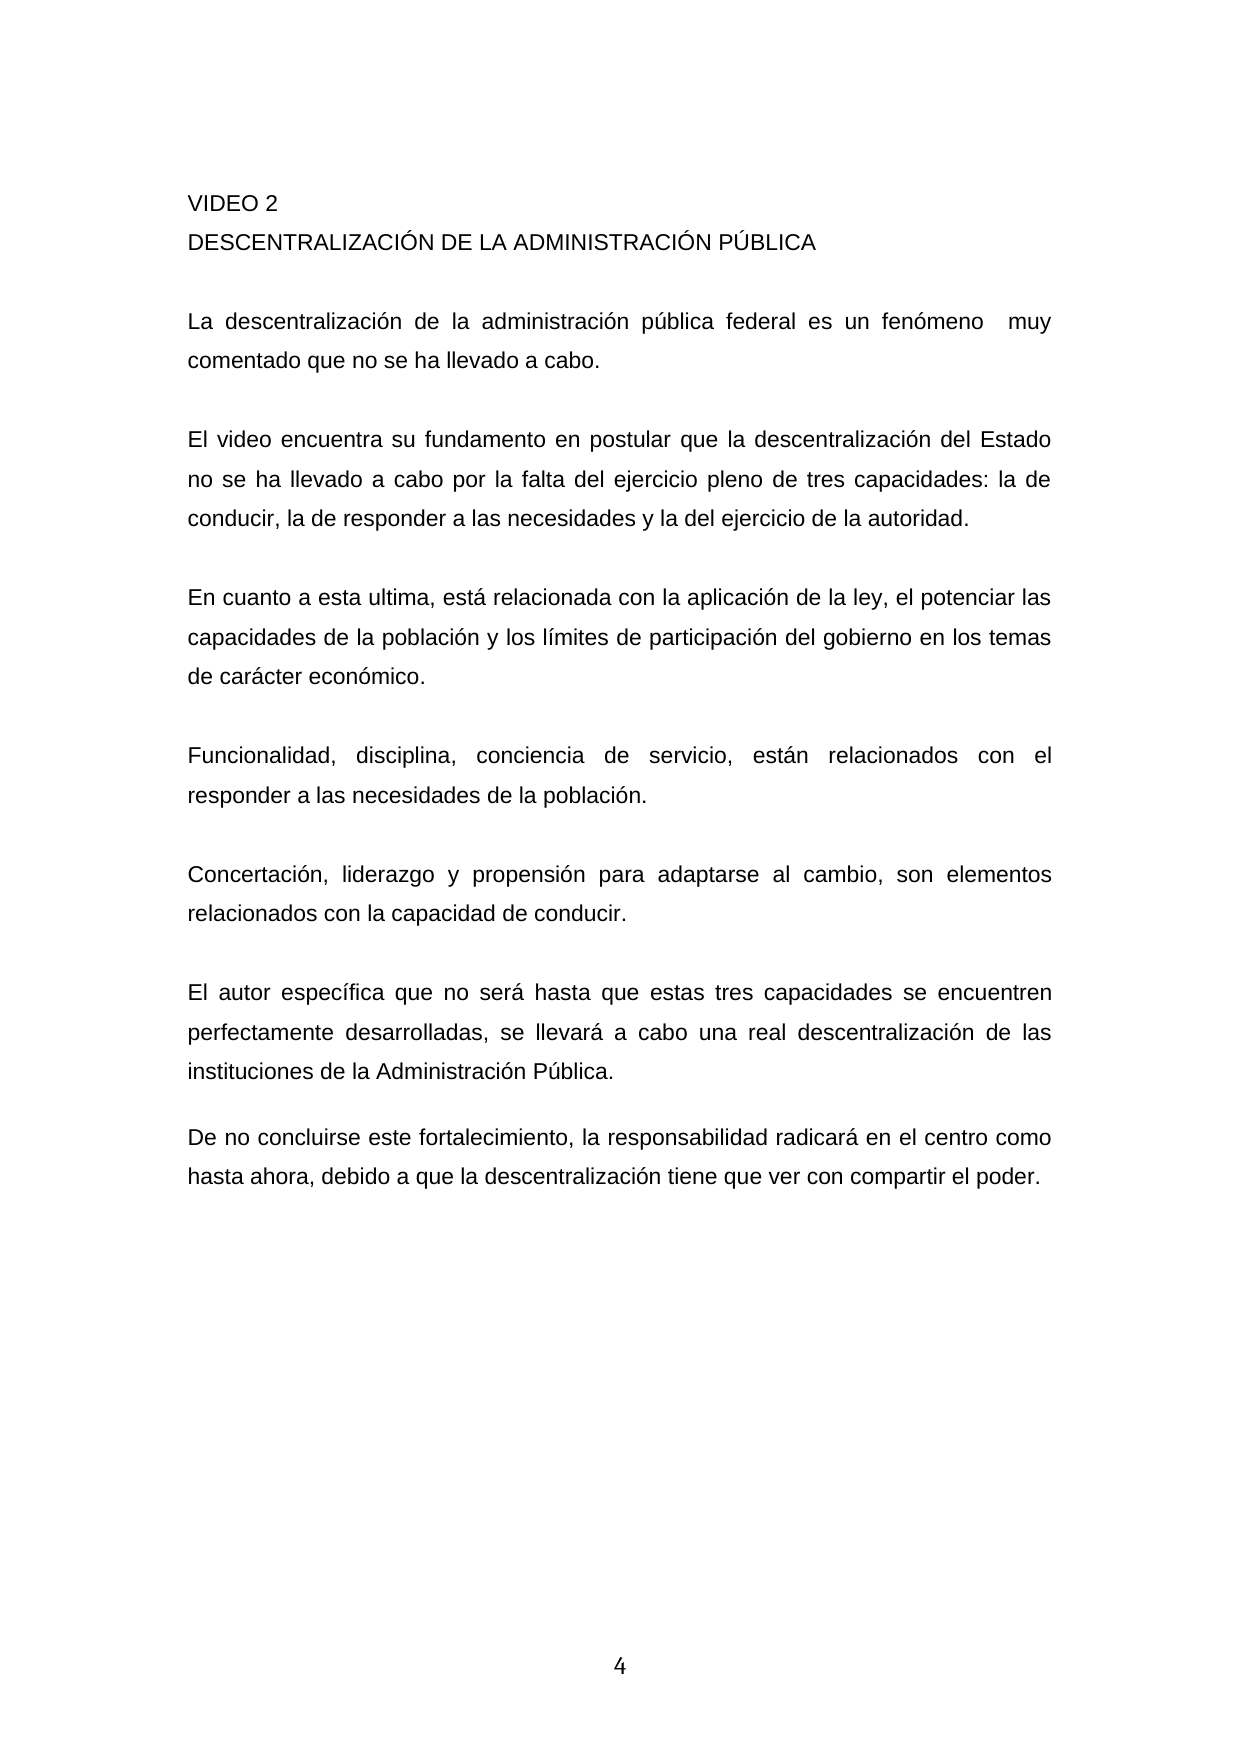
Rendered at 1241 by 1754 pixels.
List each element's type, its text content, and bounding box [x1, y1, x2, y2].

text DESCENTRALIZACIÓN DE LA ADMINISTRACIÓN PÚBLICA [187, 229, 1053, 255]
text En cuanto a esta ultima, está relacionada con la aplicación de la ley, el potenciar las capacidades de la población y los límites de participación del gobierno en los temas de carácter económico. [187, 584, 1053, 689]
text Funcionalidad, disciplina, conciencia de servicio, están relacionados con el responder a las necesidades de la población. [187, 742, 1053, 808]
text Concertación, liderazgo y propensión para adaptarse al cambio, son elementos relacionados con la capacidad de conducir. [187, 861, 1053, 926]
text El autor específica que no será hasta que estas tres capacidades se encuentren perfectamente desarrolladas, se llevará a cabo una real descentralización de las instituciones de la Administración Pública. [187, 979, 1053, 1084]
text La descentralización de la administración pública federal es un fenómeno muy comentado que no se ha llevado a cabo. [187, 308, 1053, 374]
text El video encuentra su fundamento en postular que la descentralización del Estado no se ha llevado a cabo por la falta del ejercicio pleno de tres capacidades: la de conducir, la de responder a las necesidades y la del ejercicio de la autoridad. [187, 426, 1053, 532]
text De no concluirse este fortalecimiento, la responsabilidad radicará en el centro como hasta ahora, debido a que la descentralización tiene que ver con compartir el poder. [187, 1124, 1053, 1190]
text VIDEO 2 [187, 189, 1053, 216]
